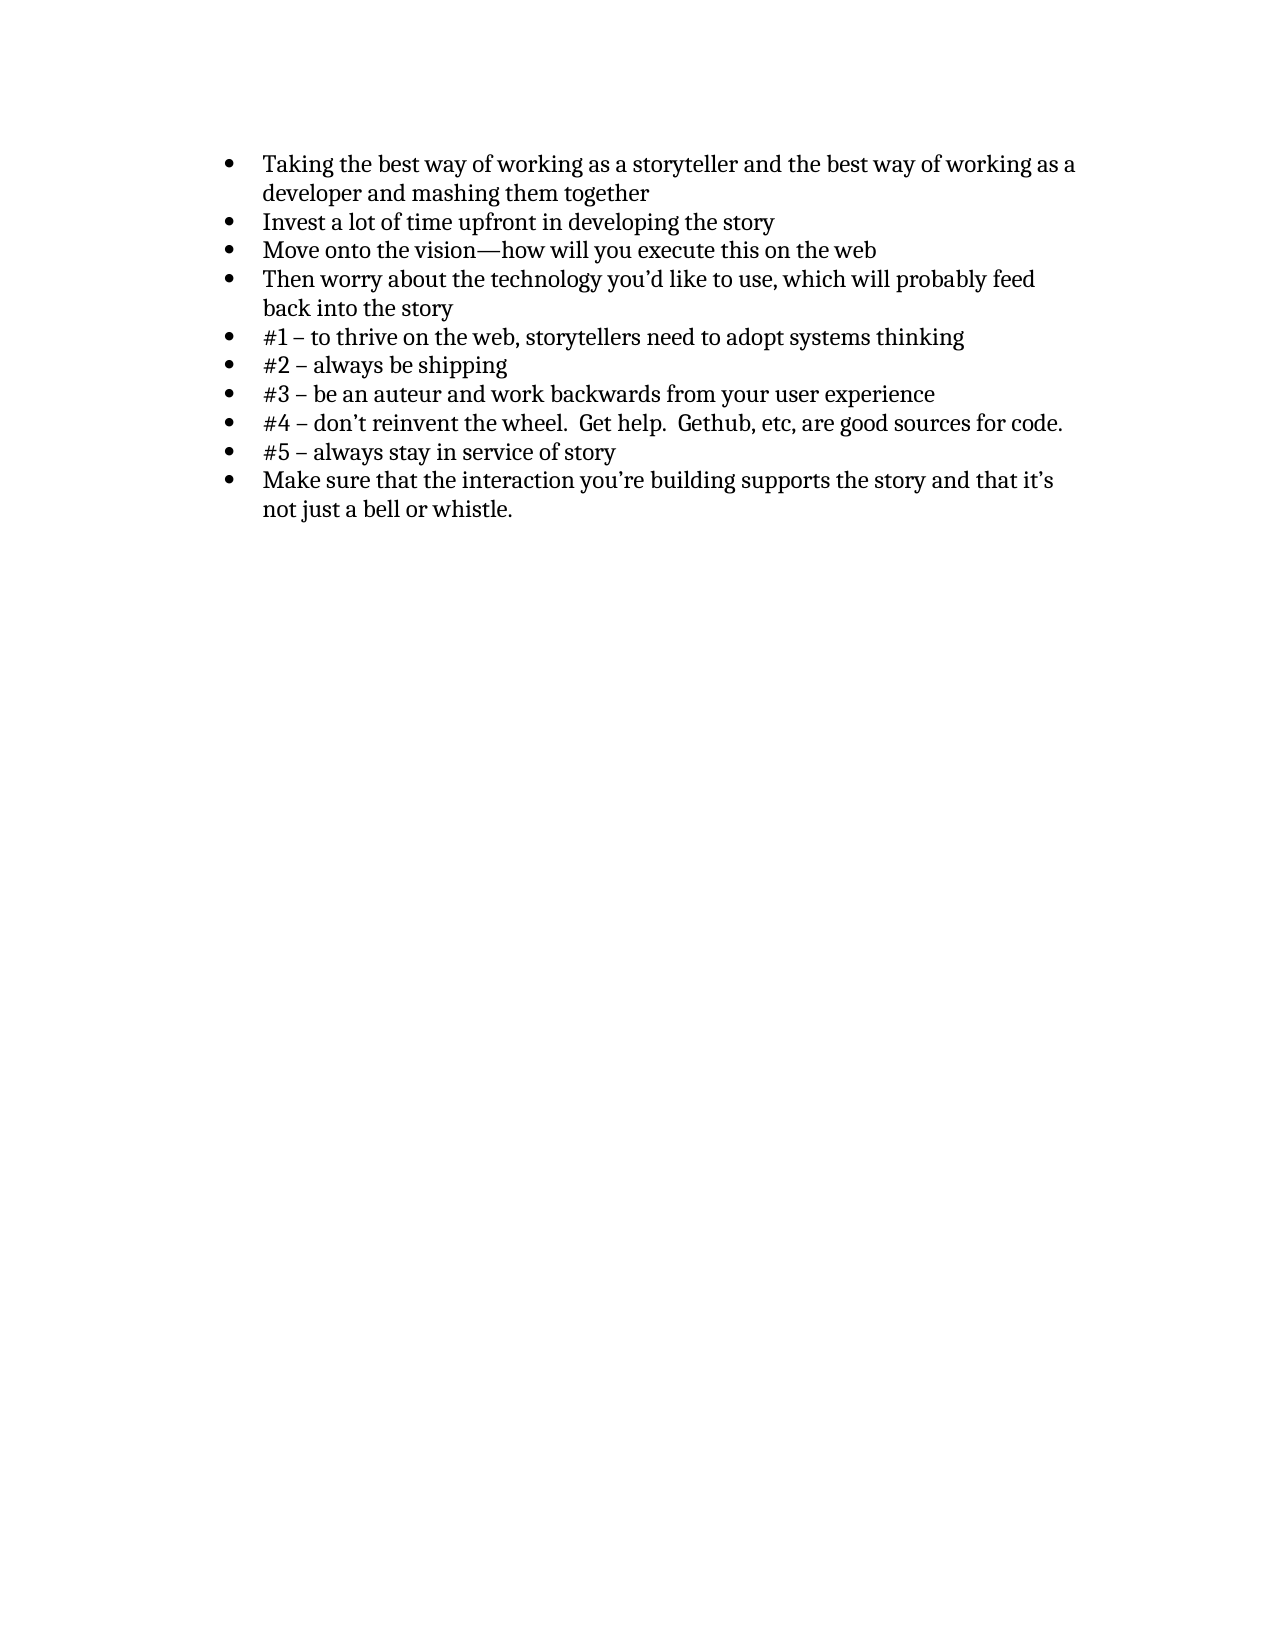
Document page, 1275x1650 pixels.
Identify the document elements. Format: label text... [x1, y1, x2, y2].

list Move onto the vision—how will you execute this on the web [225, 236, 1087, 265]
list #4 – don’t reinvent the wheel. Get help. Gethub, etc, are good sources for code. [225, 409, 1087, 437]
list Taking the best way of working as a storyteller and the best way of working as a developer and mashing them together [225, 150, 1087, 207]
list Invest a lot of time upfront in developing the story [225, 207, 1087, 236]
list #3 – be an auteur and work backwards from your user experience [225, 380, 1087, 409]
list #1 – to thrive on the web, storytellers need to adopt systems thinking [225, 322, 1087, 351]
list #2 – always be shipping [225, 351, 1087, 380]
list Then worry about the technology you’d like to use, which will probably feed back into the story [225, 265, 1087, 322]
list #5 – always stay in service of story [225, 437, 1087, 466]
list Make sure that the interaction you’re building supports the story and that it’s not just a bell or whistle. [225, 466, 1087, 524]
